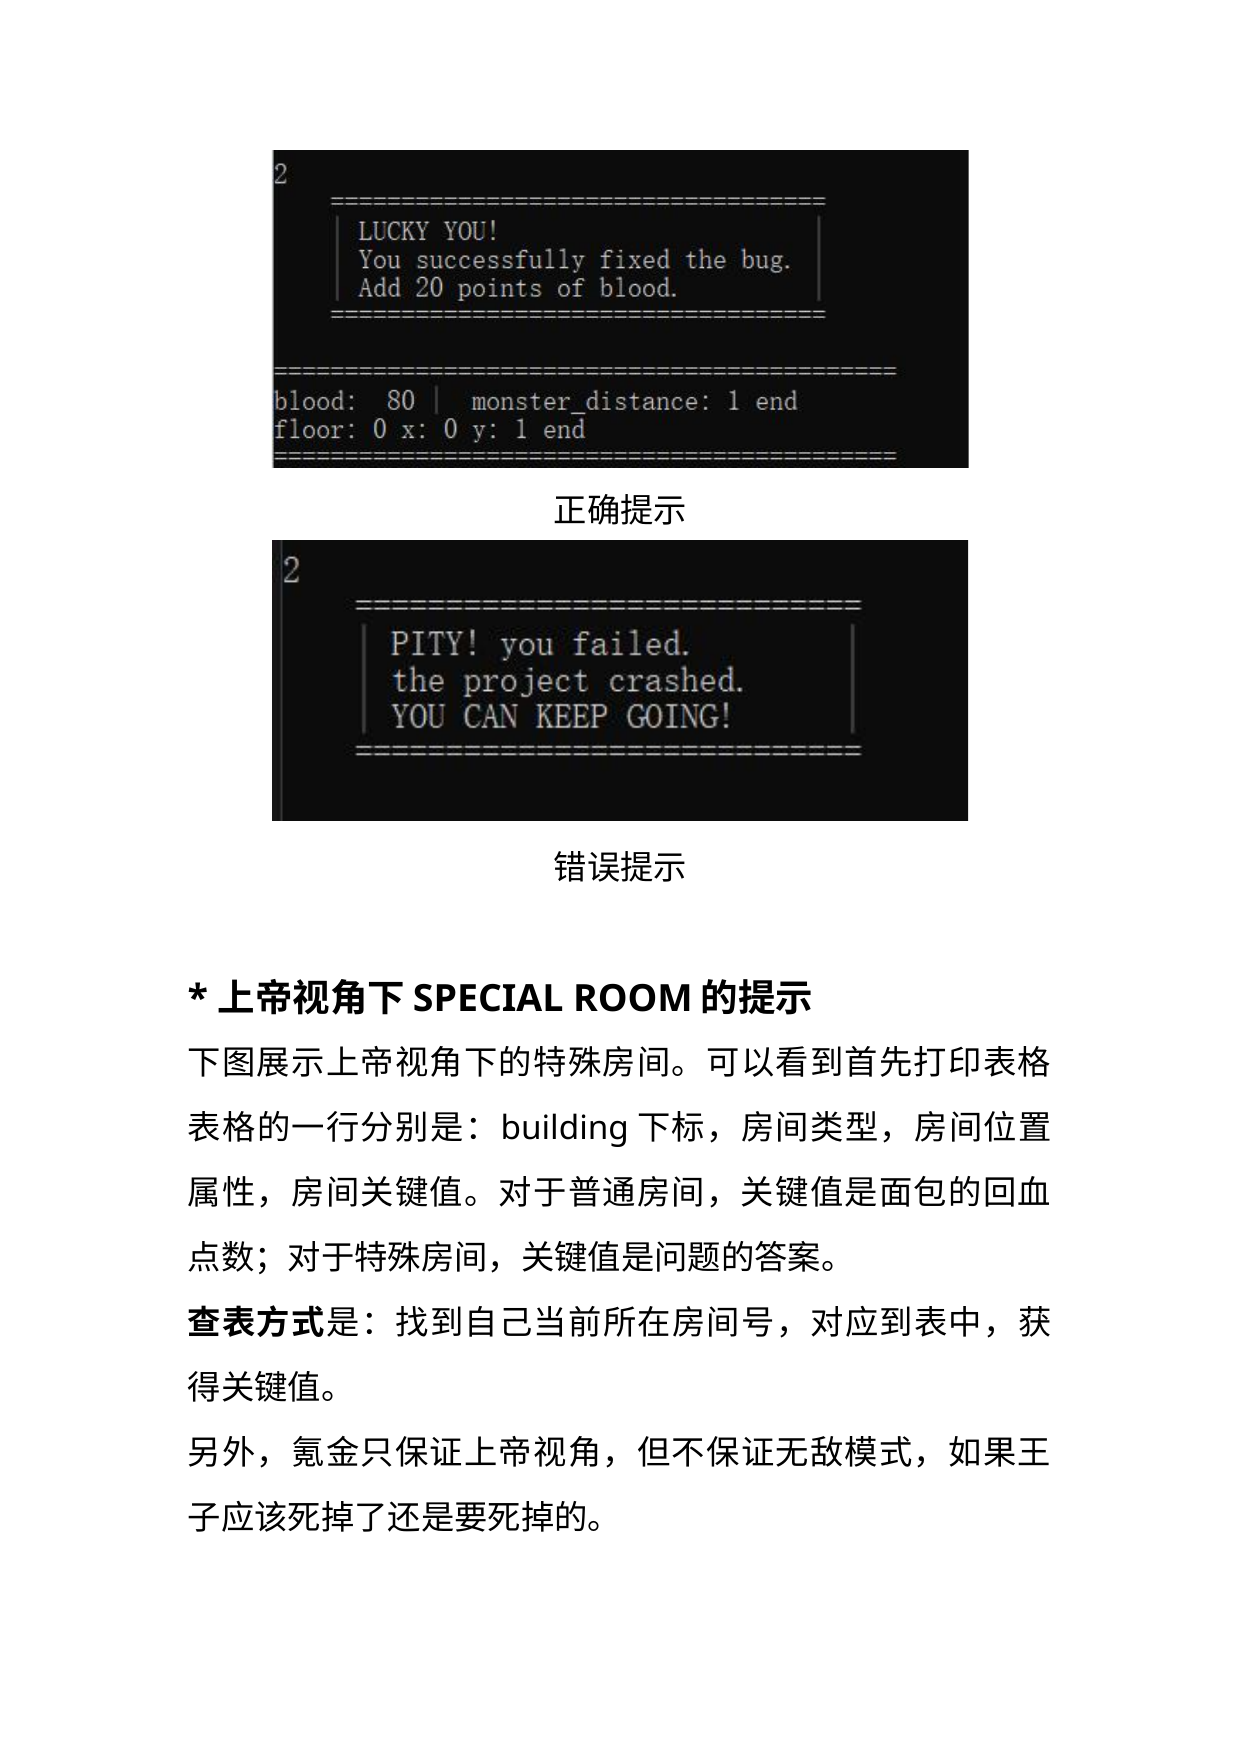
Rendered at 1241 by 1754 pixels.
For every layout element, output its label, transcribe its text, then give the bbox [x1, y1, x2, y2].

picture [271, 150, 969, 468]
text 查表方式是：找到自己当前所在房间号，对应到表中，获得关键值。 [187, 1287, 1053, 1417]
text 下图展示上帝视角下的特殊房间。可以看到首先打印表格，表格的一行分别是：building下标，房间类型，房间位置属性，房间关键值。对于普通房间，关键值是面包的回血点数；对于特殊房间，关键值是问题的答案。 [187, 1027, 1053, 1287]
text 另外，氪金只保证上帝视角，但不保证无敌模式，如果王子应该死掉了还是要死掉的。 [187, 1417, 1053, 1547]
text 正确提示 [187, 475, 1053, 540]
text * 上帝视角下SPECIAL ROOM的提示 [187, 962, 1053, 1027]
text 错误提示 [187, 832, 1053, 897]
picture [272, 540, 969, 821]
